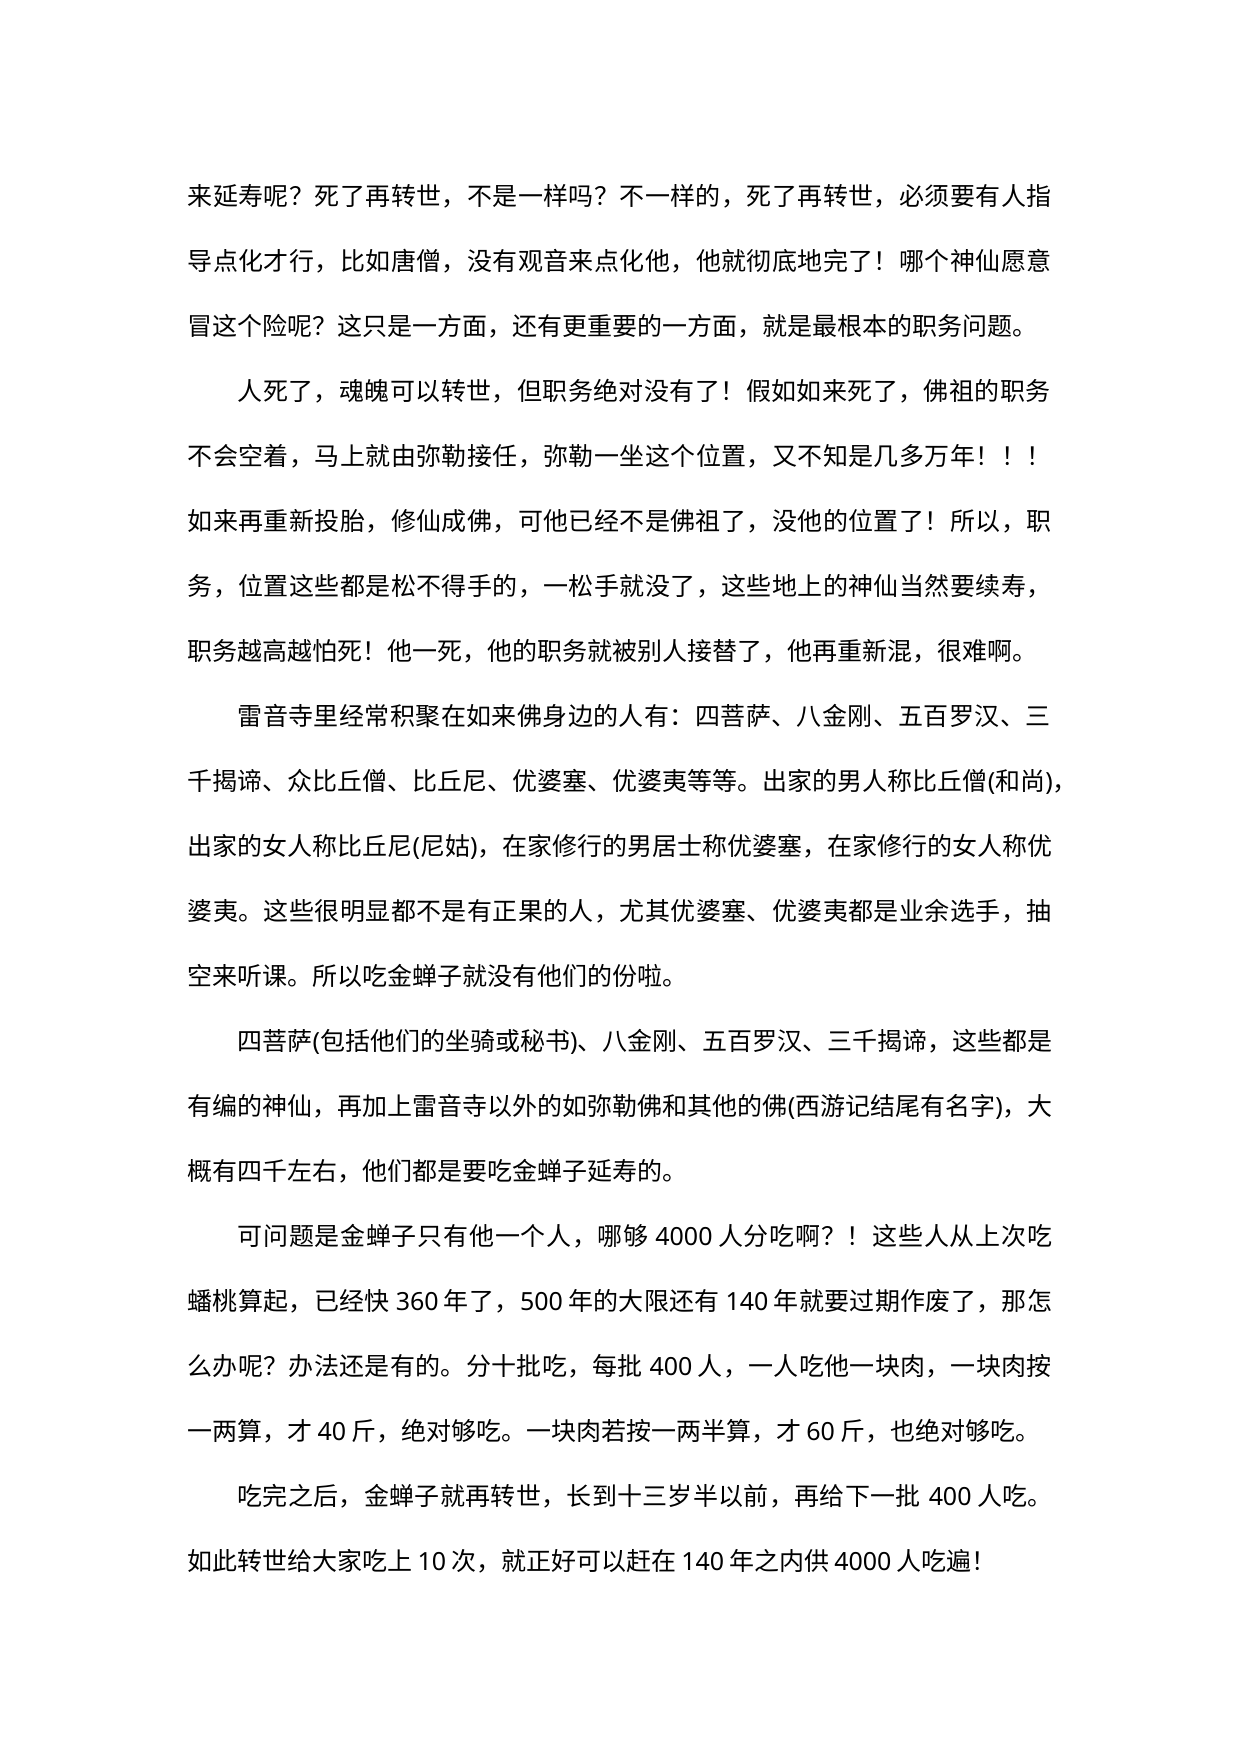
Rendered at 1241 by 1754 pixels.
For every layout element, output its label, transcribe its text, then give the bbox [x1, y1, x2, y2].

text 人死了，魂魄可以转世，但职务绝对没有了！假如如来死了，佛祖的职务不会空着，马上就由弥勒接任，弥勒一坐这个位置，又不知是几多万年！！！如来再重新投胎，修仙成佛，可他已经不是佛祖了，没他的位置了！所以，职务，位置这些都是松不得手的，一松手就没了，这些地上的神仙当然要续寿，职务越高越怕死！他一死，他的职务就被别人接替了，他再重新混，很难啊。 [187, 357, 1053, 682]
text 雷音寺里经常积聚在如来佛身边的人有：四菩萨、八金刚、五百罗汉、三千揭谛、众比丘僧、比丘尼、优婆塞、优婆夷等等。出家的男人称比丘僧(和尚)，出家的女人称比丘尼(尼姑)，在家修行的男居士称优婆塞，在家修行的女人称优婆夷。这些很明显都不是有正果的人，尤其优婆塞、优婆夷都是业余选手，抽空来听课。所以吃金蝉子就没有他们的份啦。 [187, 682, 1053, 1007]
text 四菩萨(包括他们的坐骑或秘书)、八金刚、五百罗汉、三千揭谛，这些都是有编的神仙，再加上雷音寺以外的如弥勒佛和其他的佛(西游记结尾有名字)，大概有四千左右，他们都是要吃金蝉子延寿的。 [187, 1007, 1053, 1202]
text 吃完之后，金蝉子就再转世，长到十三岁半以前，再给下一批400人吃。如此转世给大家吃上10次，就正好可以赶在140年之内供4000人吃遍！ [187, 1462, 1053, 1592]
text 有朋友可能会问：既然神仙们死了可以再转世，那何必要吃蟠桃、金蝉子来延寿呢？死了再转世，不是一样吗？不一样的，死了再转世，必须要有人指导点化才行，比如唐僧，没有观音来点化他，他就彻底地完了！哪个神仙愿意冒这个险呢？这只是一方面，还有更重要的一方面，就是最根本的职务问题。 [187, 162, 1053, 357]
text 可问题是金蝉子只有他一个人，哪够4000人分吃啊？！这些人从上次吃蟠桃算起，已经快360年了，500年的大限还有140年就要过期作废了，那怎么办呢？办法还是有的。分十批吃，每批400人，一人吃他一块肉，一块肉按一两算，才40斤，绝对够吃。一块肉若按一两半算，才60斤，也绝对够吃。 [187, 1202, 1053, 1462]
